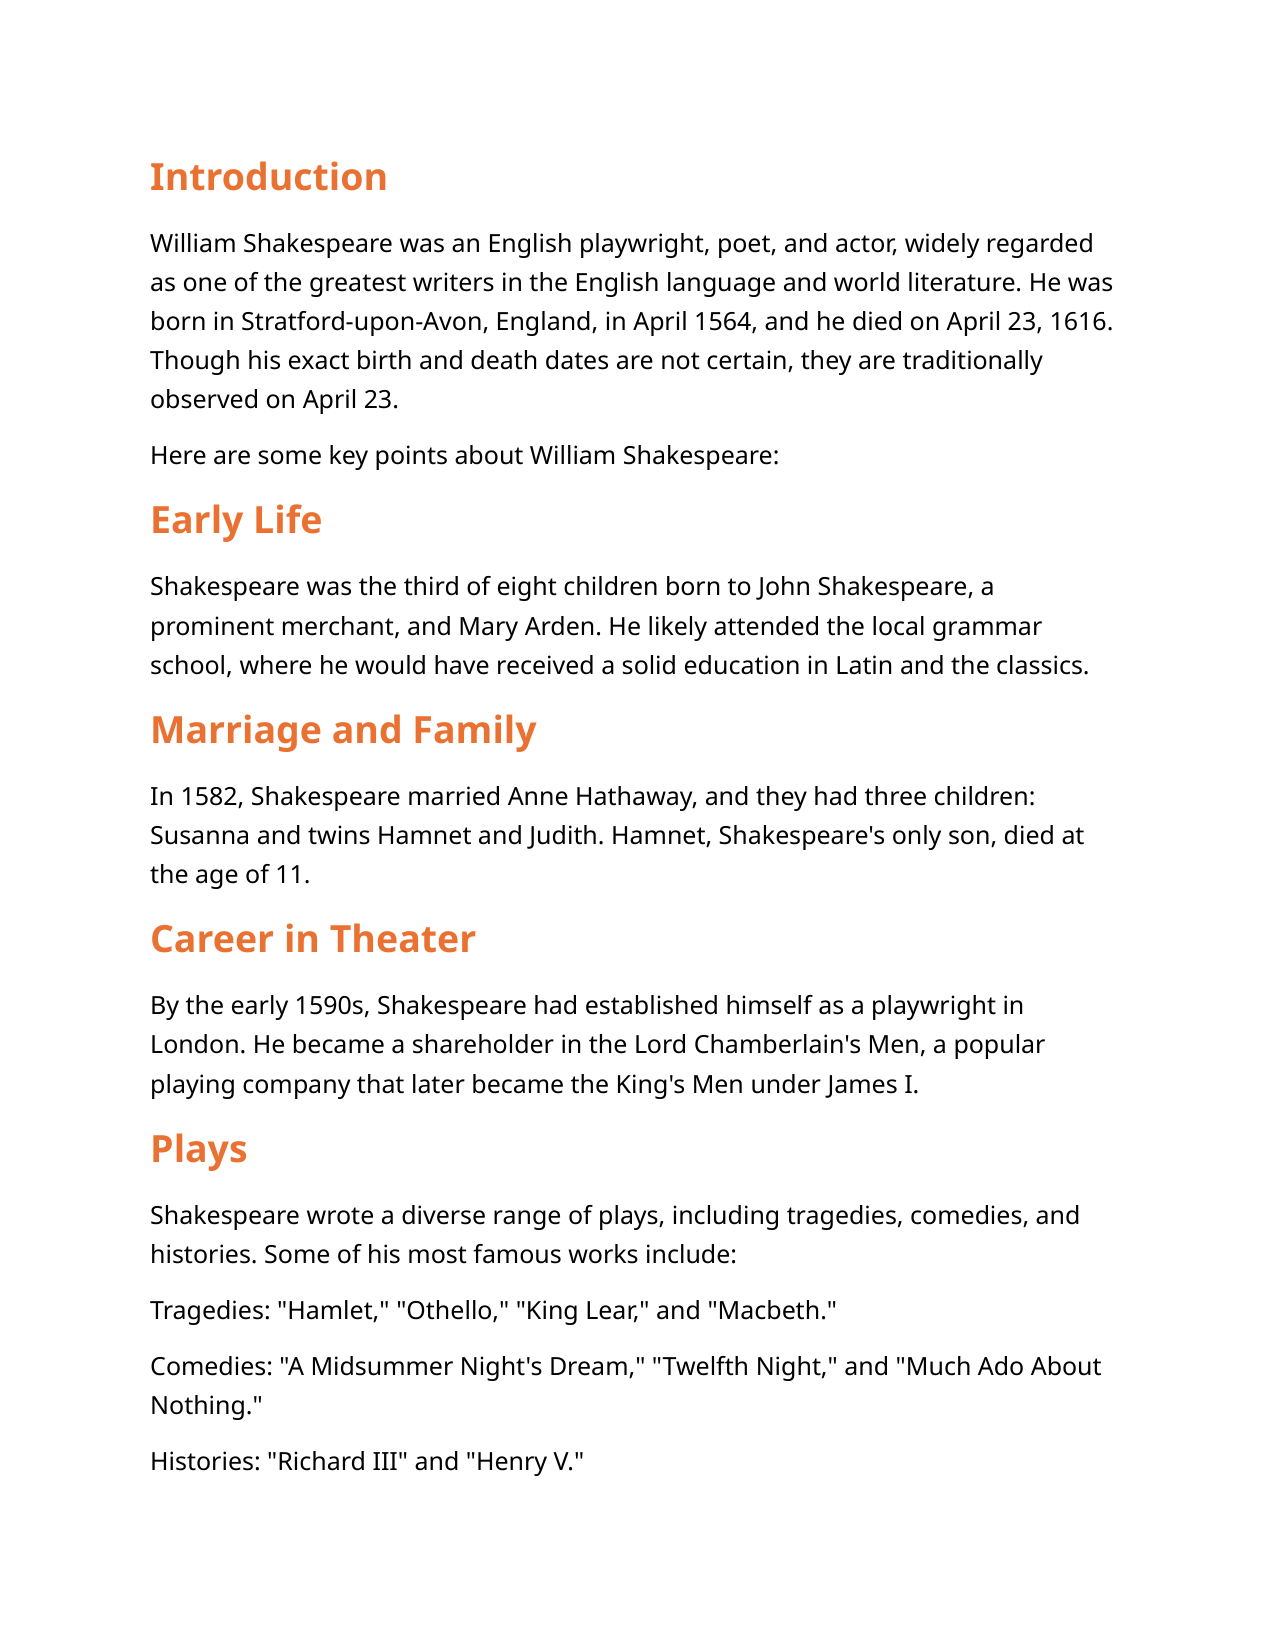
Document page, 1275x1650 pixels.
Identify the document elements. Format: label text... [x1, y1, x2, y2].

text Shakespeare was the third of eight children born to John Shakespeare, a prominent merchant, and Mary Arden. He likely attended the local grammar school, where he would have received a solid education in Latin and the classics. [150, 569, 1125, 681]
text Tragedies: "Hamlet," "Othello," "King Lear," and "Macbeth." [150, 1292, 1125, 1326]
text Comedies: "A Midsummer Night's Dream," "Twelfth Night," and "Much Ado About Nothing." [150, 1348, 1125, 1421]
text By the early 1590s, Shakespeare had established himself as a playwright in London. He became a shareholder in the Lord Chamberlain's Men, a popular playing company that later became the King's Men under James I. [150, 988, 1125, 1100]
text Shakespeare wrote a diverse range of plays, including tragedies, comedies, and histories. Some of his most famous works include: [150, 1197, 1125, 1271]
text Plays [150, 1122, 1125, 1173]
text In 1582, Shakespeare married Anne Hathaway, and they had three children: Susanna and twins Hamnet and Judith. Hamnet, Shakespeare's only son, died at the age of 11. [150, 778, 1125, 891]
text William Shakespeare was an English playwright, poet, and actor, widely regarded as one of the greatest writers in the English language and world literature. He was born in Stratford-upon-Avon, England, in April 1564, and he died on April 23, 1616. Though his exact birth and death dates are not certain, they are traditionally observed on April 23. [150, 225, 1125, 416]
text Early Life [150, 494, 1125, 545]
text Career in Theater [150, 913, 1125, 964]
text Here are some key points about William Shakespeare: [150, 438, 1125, 472]
text Marriage and Family [150, 703, 1125, 754]
text Introduction [150, 150, 1125, 201]
text Histories: "Richard III" and "Henry V." [150, 1443, 1125, 1477]
